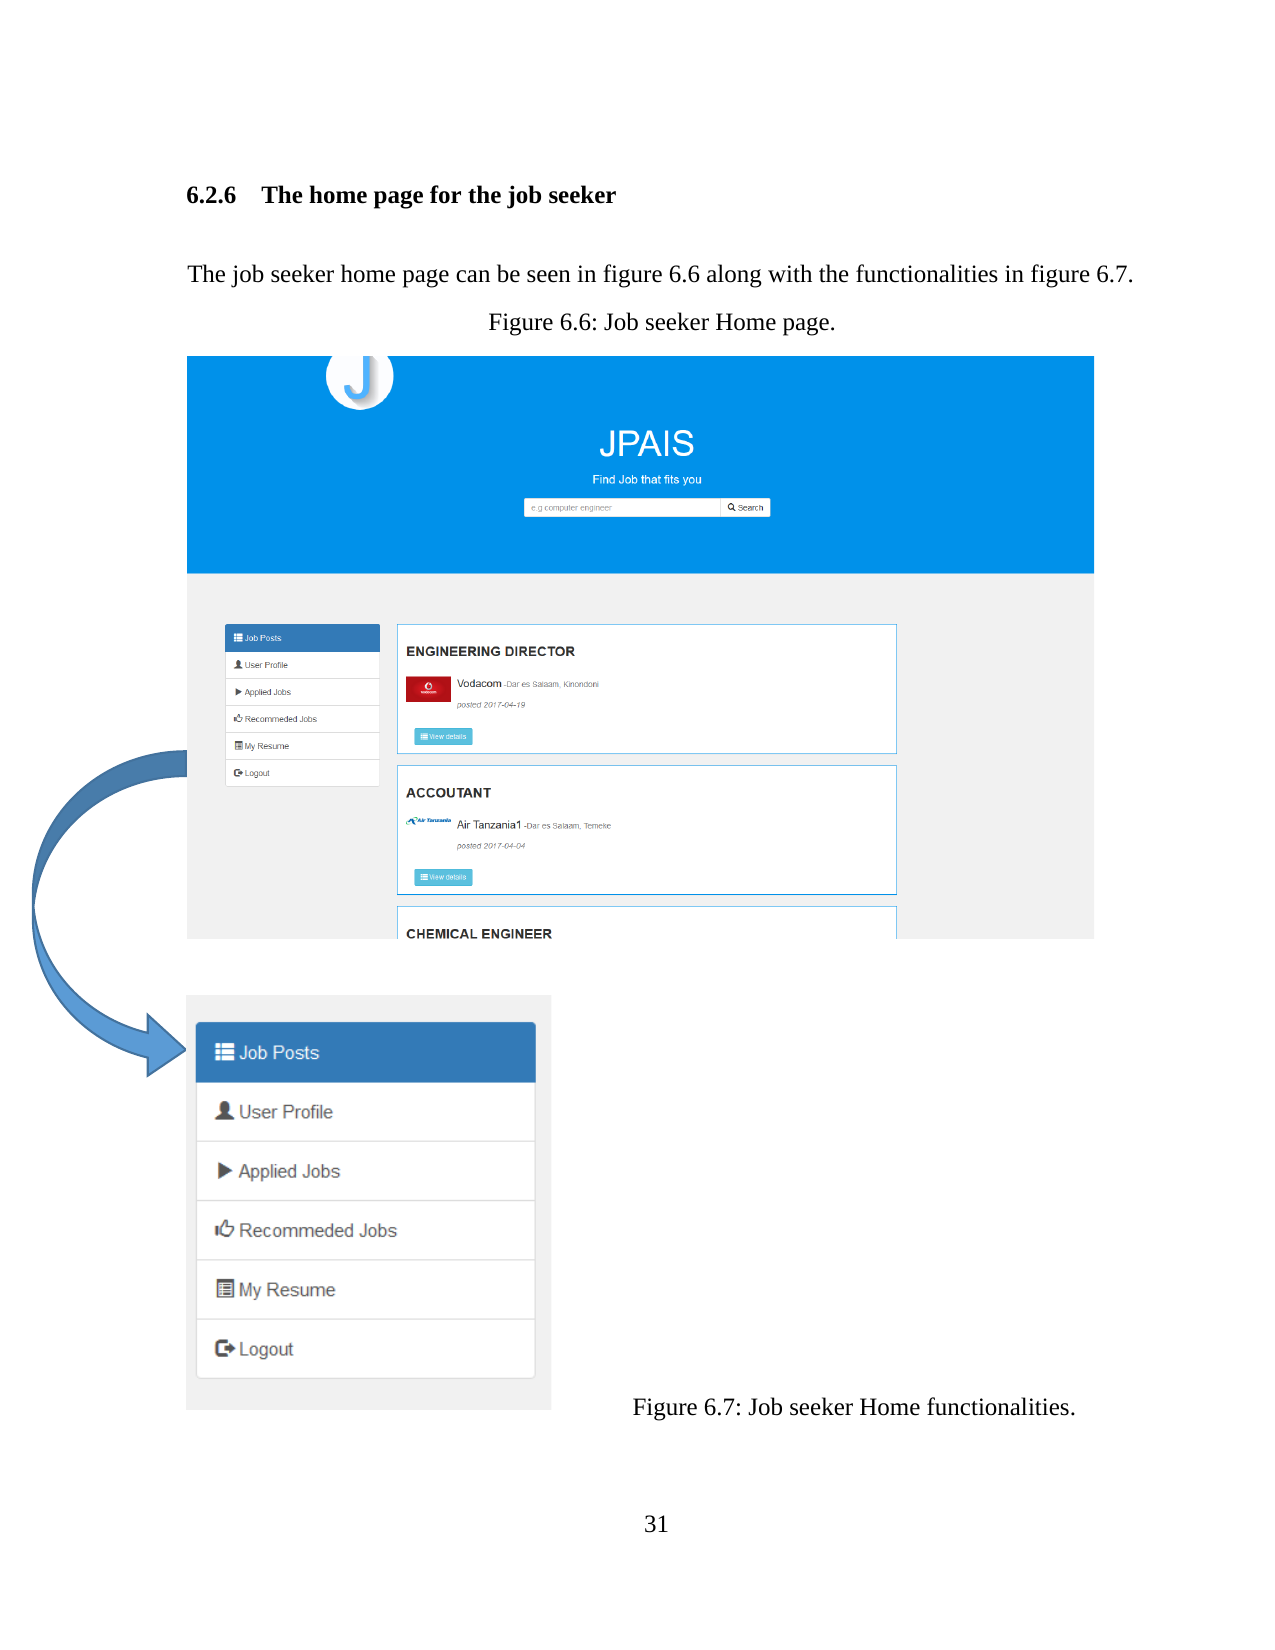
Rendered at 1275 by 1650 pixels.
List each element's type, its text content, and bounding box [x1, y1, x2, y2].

text The job seeker home page can be seen in figure 6.6 along with the functionalities in figure 6.7. [187, 259, 1138, 287]
picture [186, 995, 552, 1410]
text Figure 6.6: Job seeker Home page. [186, 307, 1138, 335]
subtitle The home page for the job seeker [186, 180, 1138, 208]
picture [187, 356, 1095, 939]
text Figure 6.7: Job seeker Home functionalities. [186, 1392, 1138, 1420]
